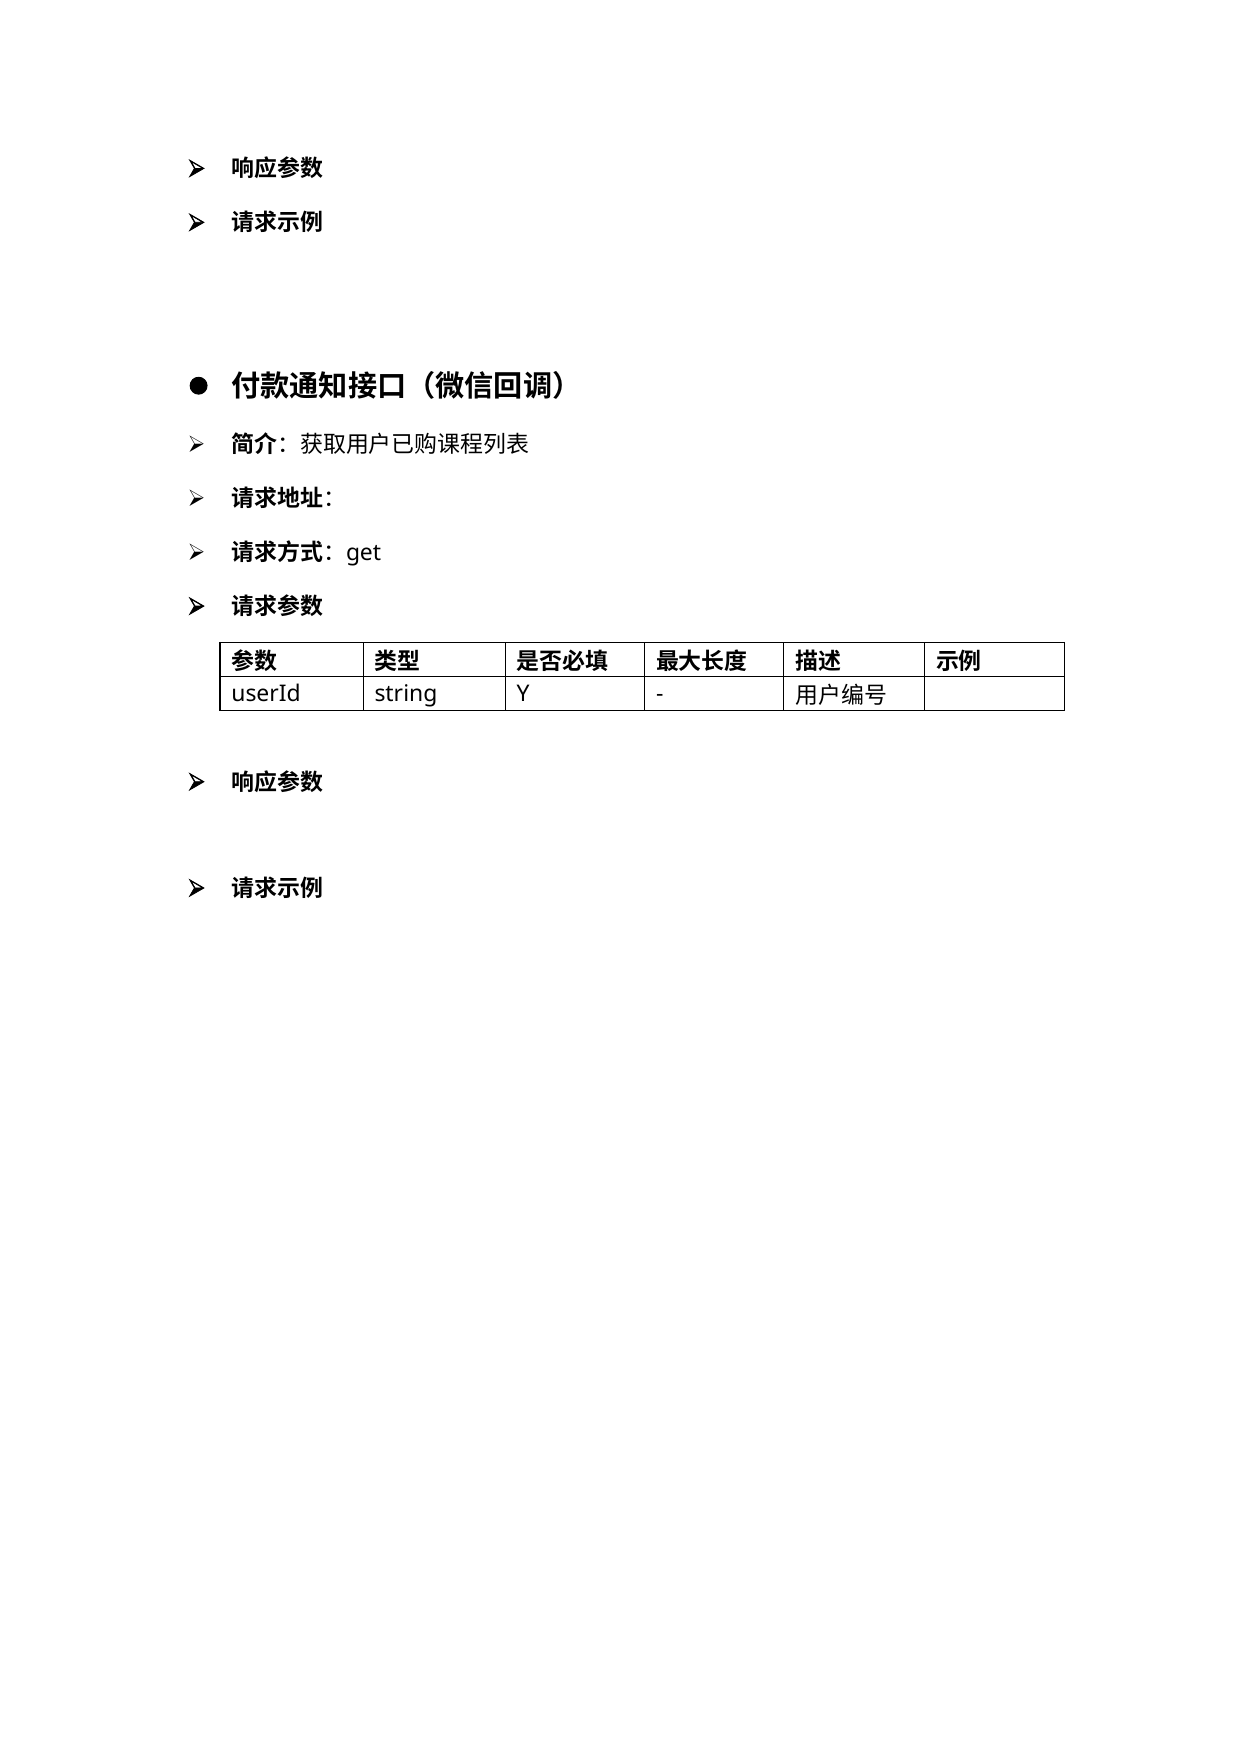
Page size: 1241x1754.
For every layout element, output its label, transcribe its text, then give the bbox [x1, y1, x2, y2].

table_cell [925, 677, 1064, 710]
list 请求地址： [187, 479, 1053, 513]
table_header 描述 [784, 643, 924, 676]
table_header 类型 [364, 643, 505, 676]
table_cell 用户编号 [784, 677, 924, 710]
list 请求方式：get [187, 533, 1053, 567]
table_header 参数 [221, 643, 363, 676]
table_cell Y [506, 677, 644, 710]
table_cell - [645, 677, 783, 710]
list 响应参数 [187, 763, 1053, 797]
table_header 示例 [925, 643, 1064, 676]
table_cell userId [221, 677, 363, 710]
list 请求参数 [187, 588, 1053, 621]
list 响应参数 [187, 150, 1053, 183]
table_header 最大长度 [645, 643, 783, 676]
table_header 是否必填 [506, 643, 644, 676]
table_cell string [364, 677, 505, 710]
list 简介：获取用户已购课程列表 [187, 425, 1053, 459]
list 请求示例 [187, 869, 1053, 903]
list 请求示例 [187, 204, 1053, 237]
list 付款通知接口（微信回调） [187, 362, 1053, 404]
